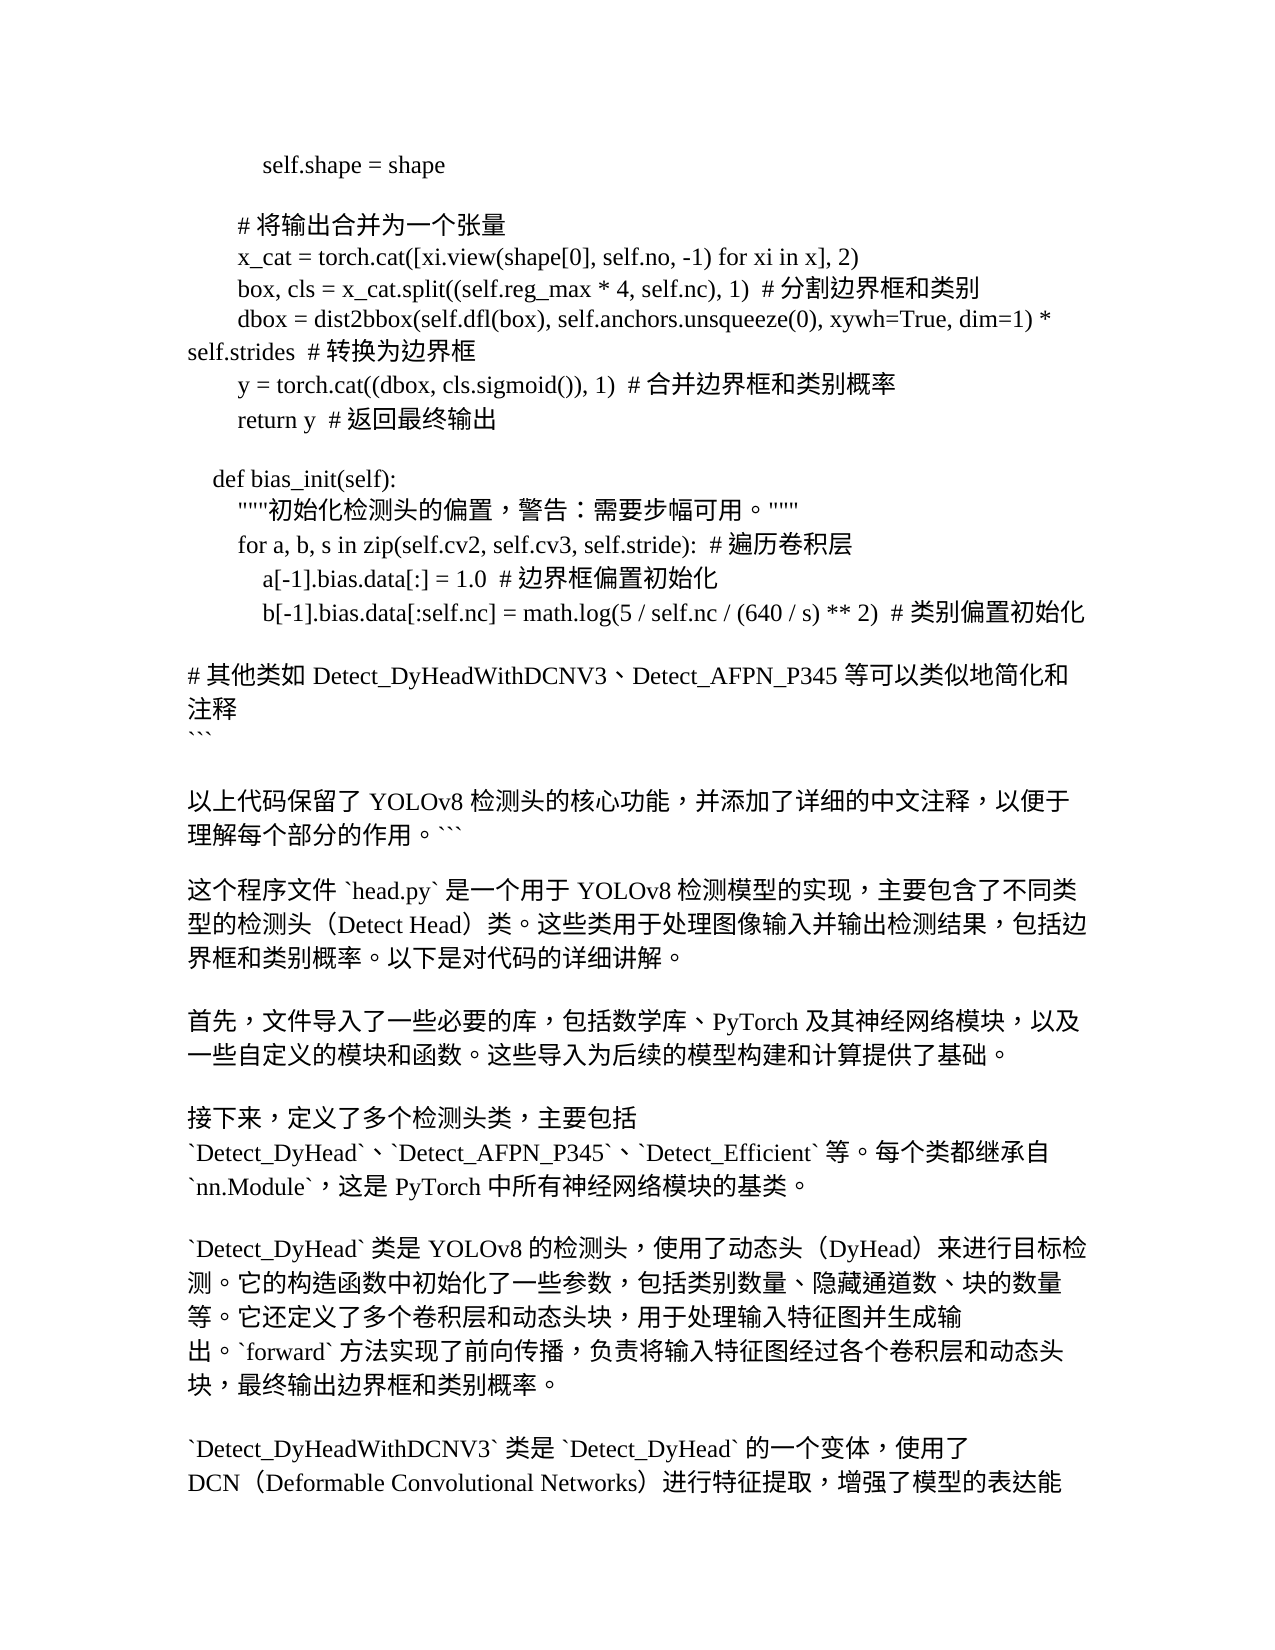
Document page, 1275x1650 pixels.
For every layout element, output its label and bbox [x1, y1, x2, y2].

text [187, 872, 1087, 1498]
text [187, 150, 1087, 852]
